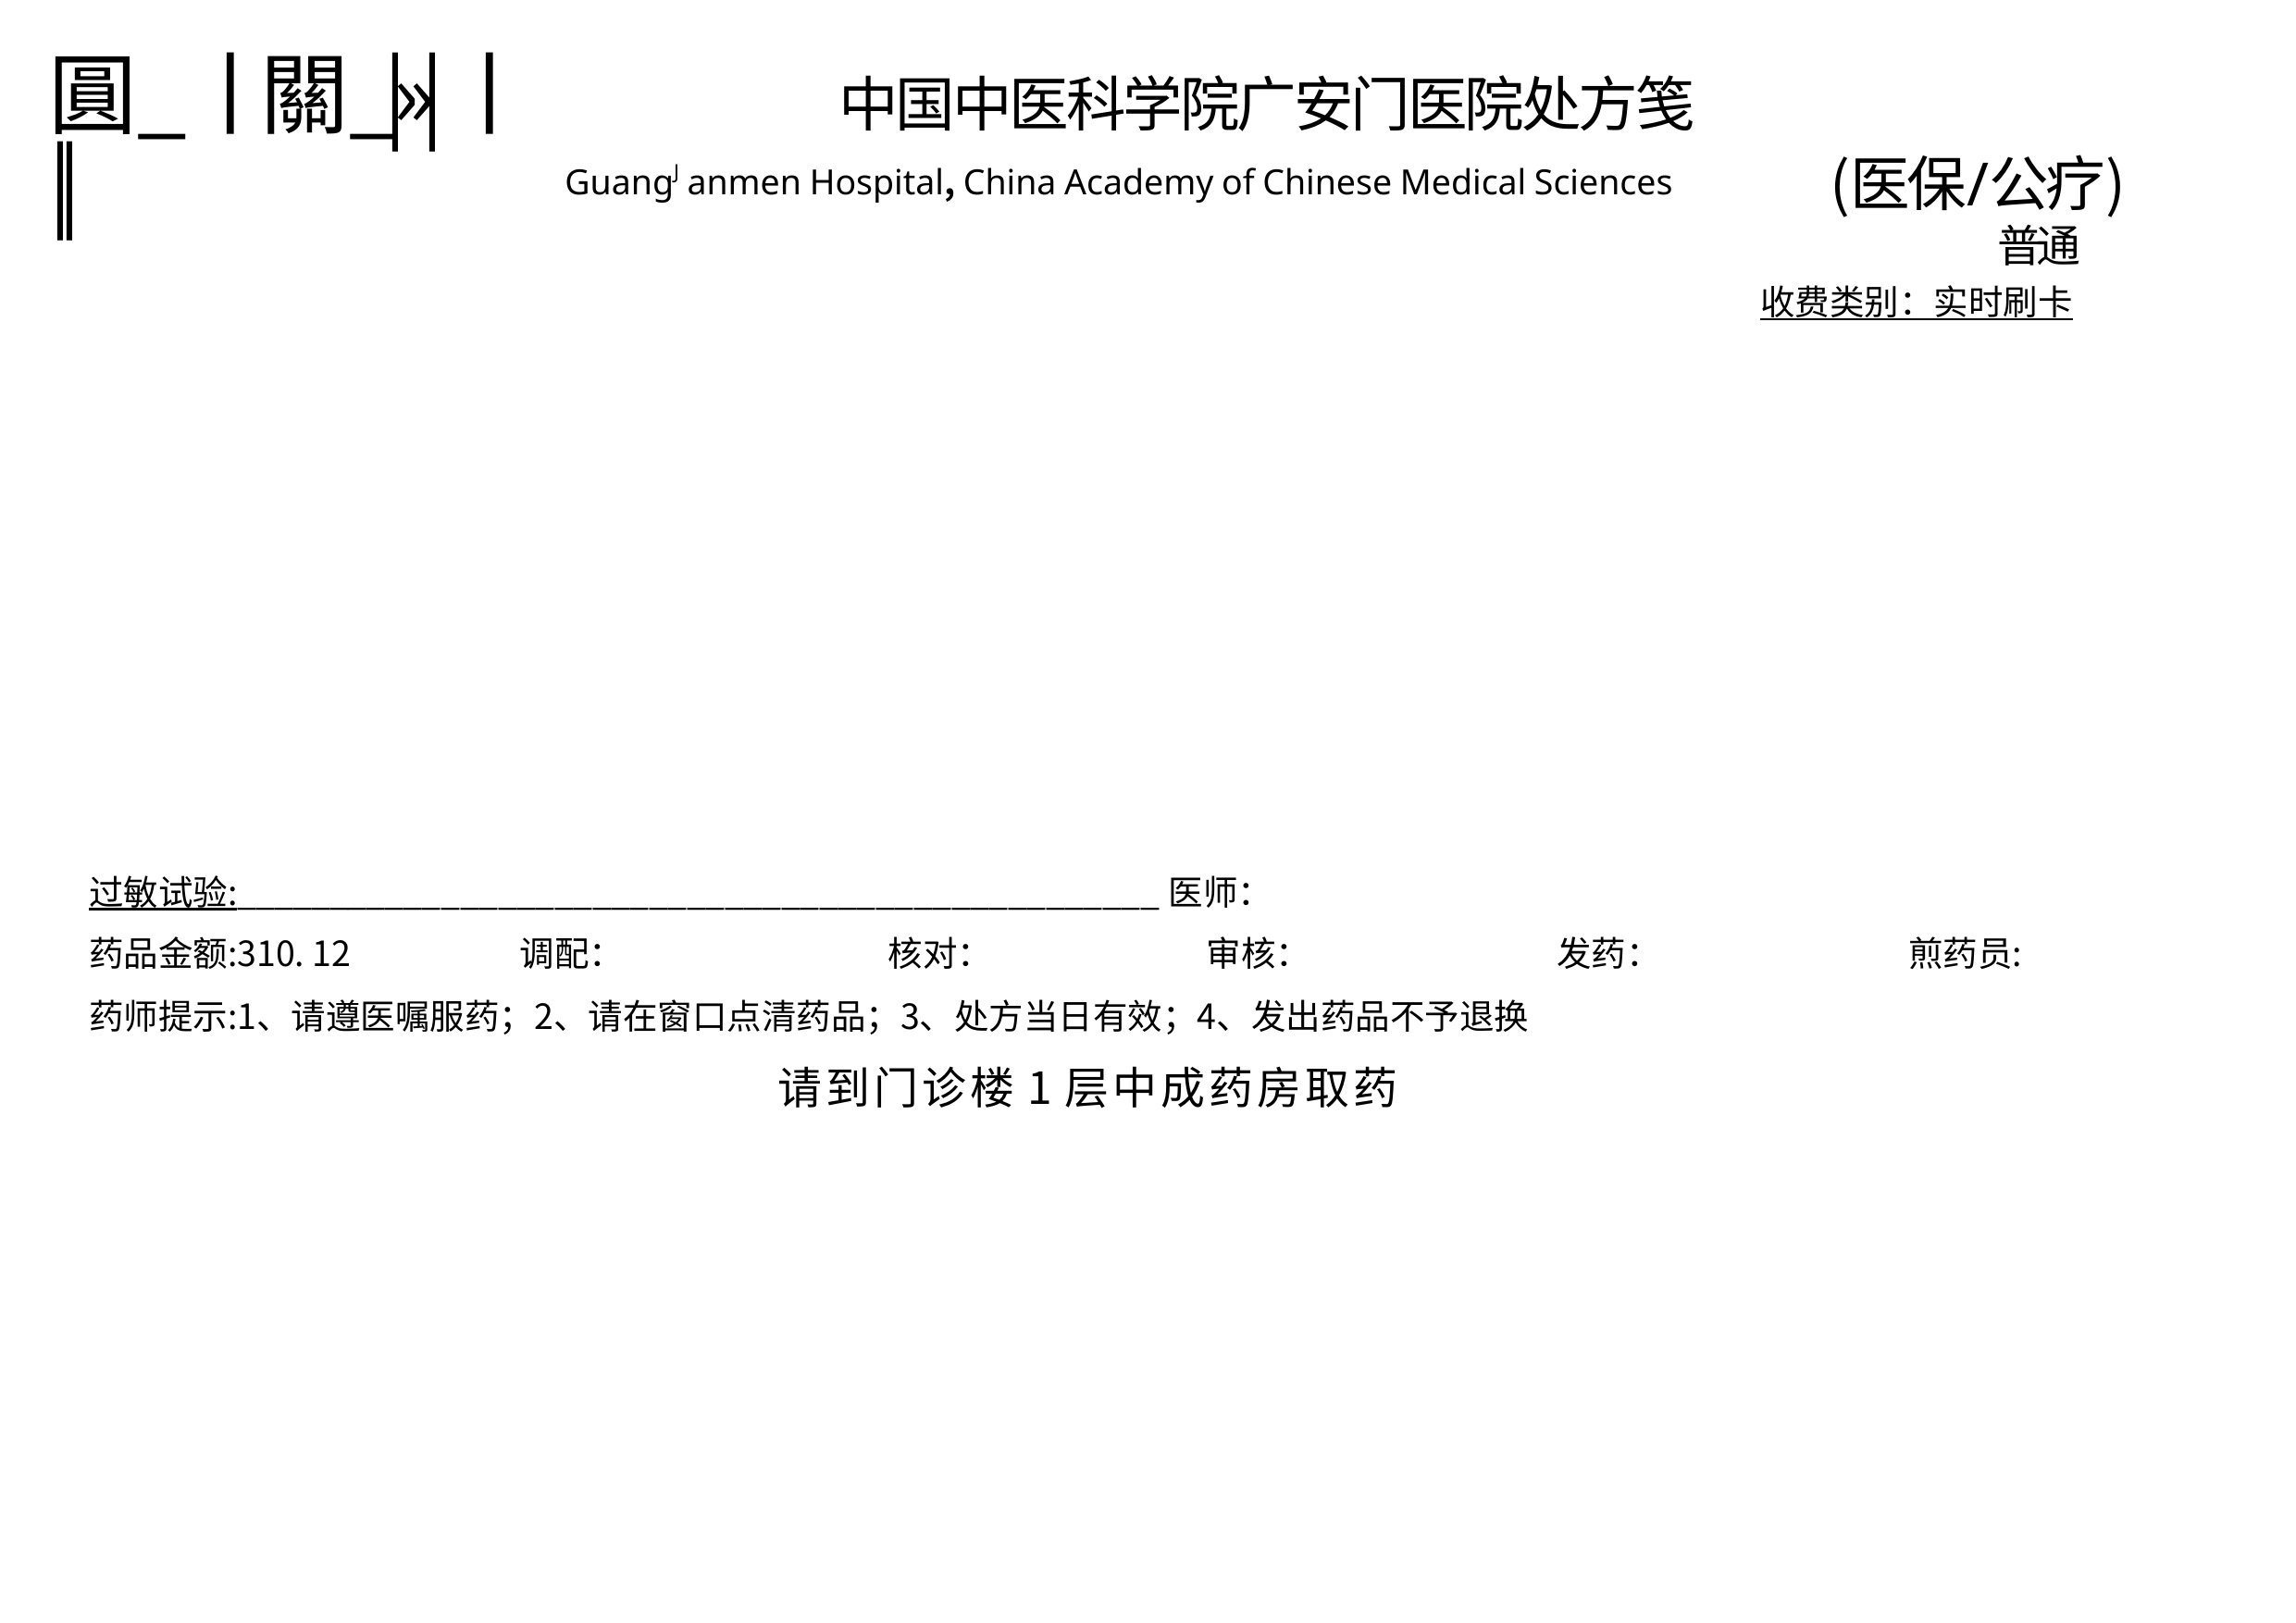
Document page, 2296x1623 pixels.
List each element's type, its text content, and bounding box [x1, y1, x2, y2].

text 药品金额:310. 12 调配： 核对： 审核： 发药： 煎药员: [89, 915, 2169, 979]
text 请到门诊楼1层中成药房取药 [48, 1070, 2127, 1113]
text 过敏试验: 医师： [89, 877, 2169, 912]
text 药师提示:1、请遵医嘱服药；2、请在窗口点清药品；3、处方当日有效；4、发出药品不予退换 [89, 979, 2169, 1043]
